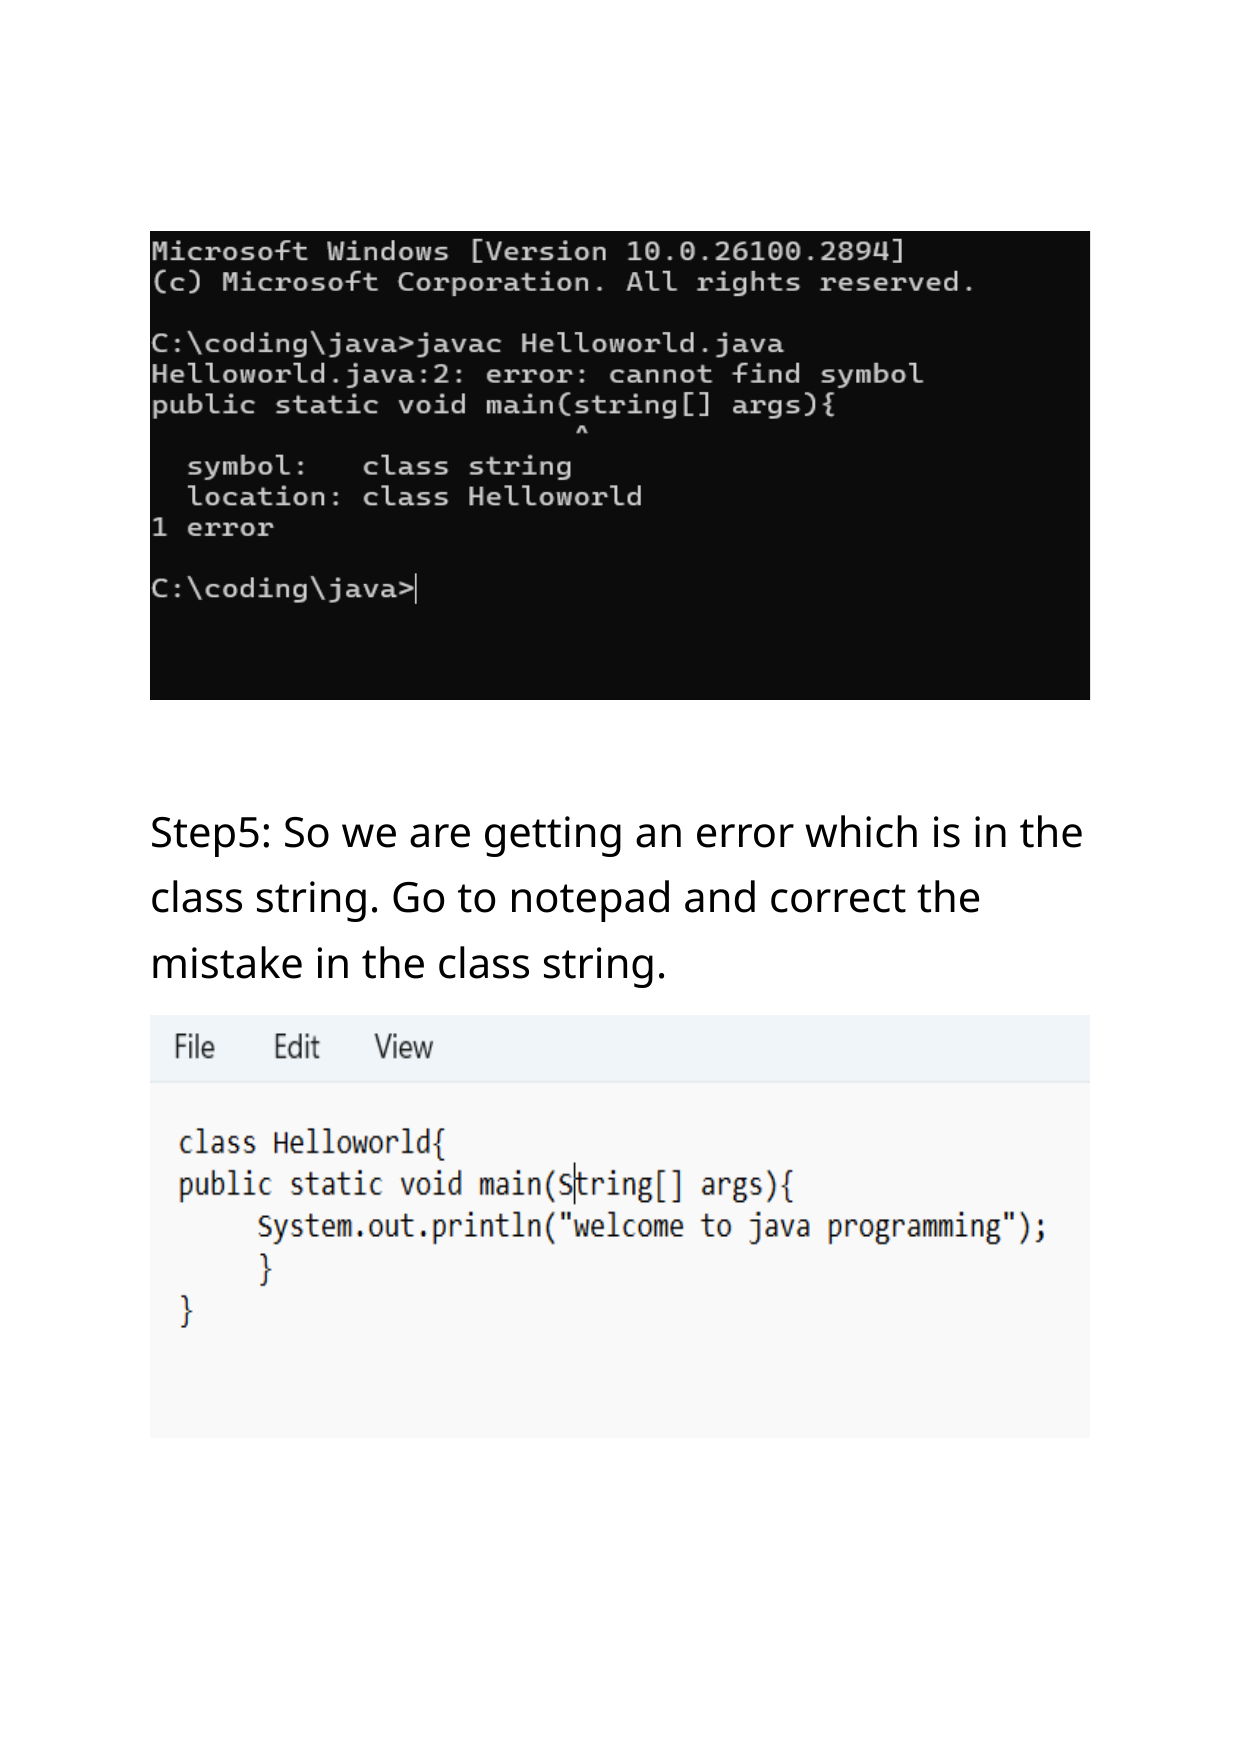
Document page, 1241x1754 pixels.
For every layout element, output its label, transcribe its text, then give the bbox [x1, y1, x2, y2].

picture [150, 1015, 1090, 1438]
text Step5: So we are getting an error which is in the class string. Go to notepad and correct the mistake in the class string. [150, 803, 1090, 990]
picture [150, 231, 1091, 700]
